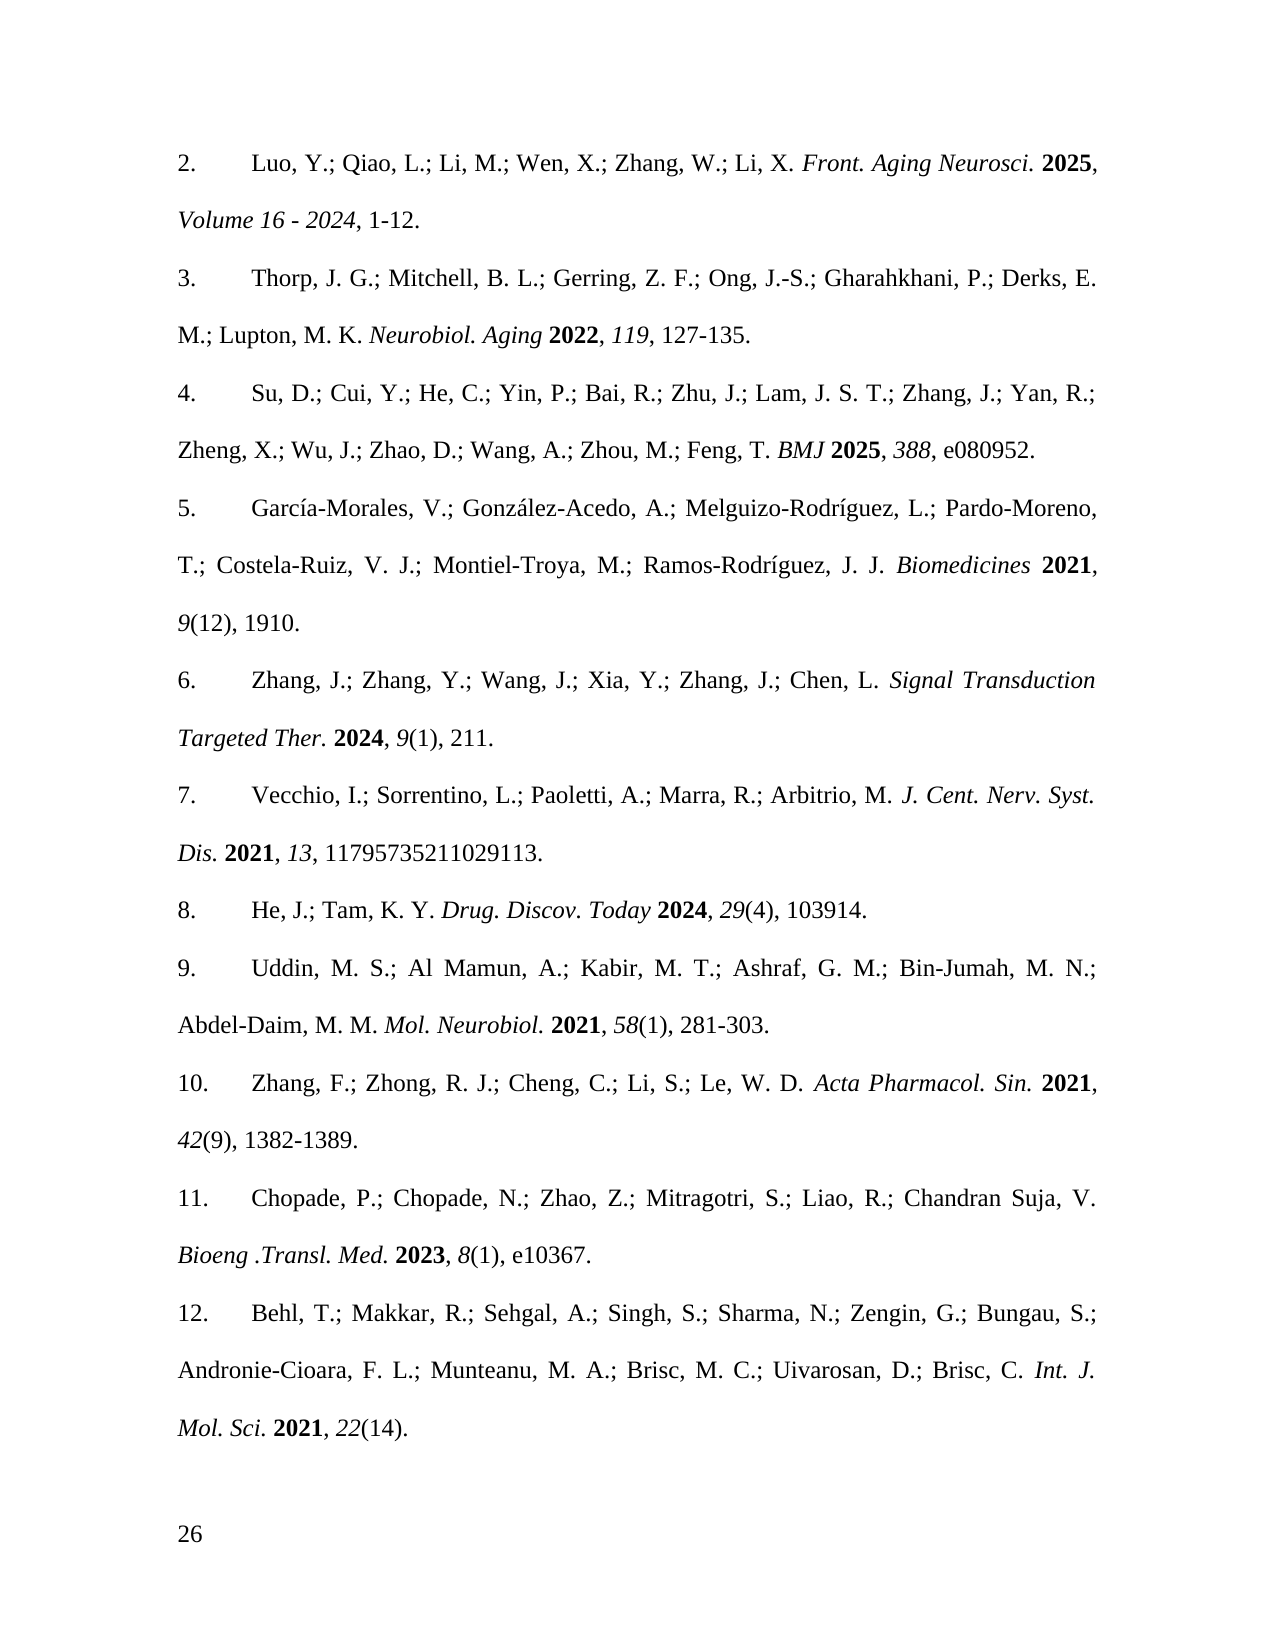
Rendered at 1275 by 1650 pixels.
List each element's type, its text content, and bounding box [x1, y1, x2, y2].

text 10. Zhang, F.; Zhong, R. J.; Cheng, C.; Li, S.; Le, W. D. Acta Pharmacol. Sin. 2021, 42(9), 1382-1389. [177, 1068, 1098, 1154]
text 5. García-Morales, V.; González-Acedo, A.; Melguizo-Rodríguez, L.; Pardo-Moreno, T.; Costela-Ruiz, V. J.; Montiel-Troya, M.; Ramos-Rodríguez, J. J. Biomedicines 2021, 9(12), 1910. [177, 493, 1098, 636]
text 12. Behl, T.; Makkar, R.; Sehgal, A.; Singh, S.; Sharma, N.; Zengin, G.; Bungau, S.; Andronie-Cioara, F. L.; Munteanu, M. A.; Brisc, M. C.; Uivarosan, D.; Brisc, C. Int. J. Mol. Sci. 2021, 22(14). [177, 1298, 1098, 1441]
text 7. Vecchio, I.; Sorrentino, L.; Paoletti, A.; Marra, R.; Arbitrio, M. J. Cent. Nerv. Syst. Dis. 2021, 13, 11795735211029113. [177, 780, 1098, 866]
text 2. Luo, Y.; Qiao, L.; Li, M.; Wen, X.; Zhang, W.; Li, X. Front. Aging Neurosci. 2025, Volume 16 - 2024, 1-12. [177, 148, 1098, 234]
text 11. Chopade, P.; Chopade, N.; Zhao, Z.; Mitragotri, S.; Liao, R.; Chandran Suja, V. Bioeng .Transl. Med. 2023, 8(1), e10367. [177, 1183, 1098, 1269]
text 9. Uddin, M. S.; Al Mamun, A.; Kabir, M. T.; Ashraf, G. M.; Bin-Jumah, M. N.; Abdel-Daim, M. M. Mol. Neurobiol. 2021, 58(1), 281-303. [177, 953, 1098, 1039]
text 4. Su, D.; Cui, Y.; He, C.; Yin, P.; Bai, R.; Zhu, J.; Lam, J. S. T.; Zhang, J.; Yan, R.; Zheng, X.; Wu, J.; Zhao, D.; Wang, A.; Zhou, M.; Feng, T. BMJ 2025, 388, e080952. [177, 378, 1098, 464]
text 3. Thorp, J. G.; Mitchell, B. L.; Gerring, Z. F.; Ong, J.-S.; Gharahkhani, P.; Derks, E. M.; Lupton, M. K. Neurobiol. Aging 2022, 119, 127-135. [177, 263, 1098, 349]
text 8. He, J.; Tam, K. Y. Drug. Discov. Today 2024, 29(4), 103914. [177, 895, 1098, 924]
text 6. Zhang, J.; Zhang, Y.; Wang, J.; Xia, Y.; Zhang, J.; Chen, L. Signal Transduction Targeted Ther. 2024, 9(1), 211. [177, 665, 1098, 751]
